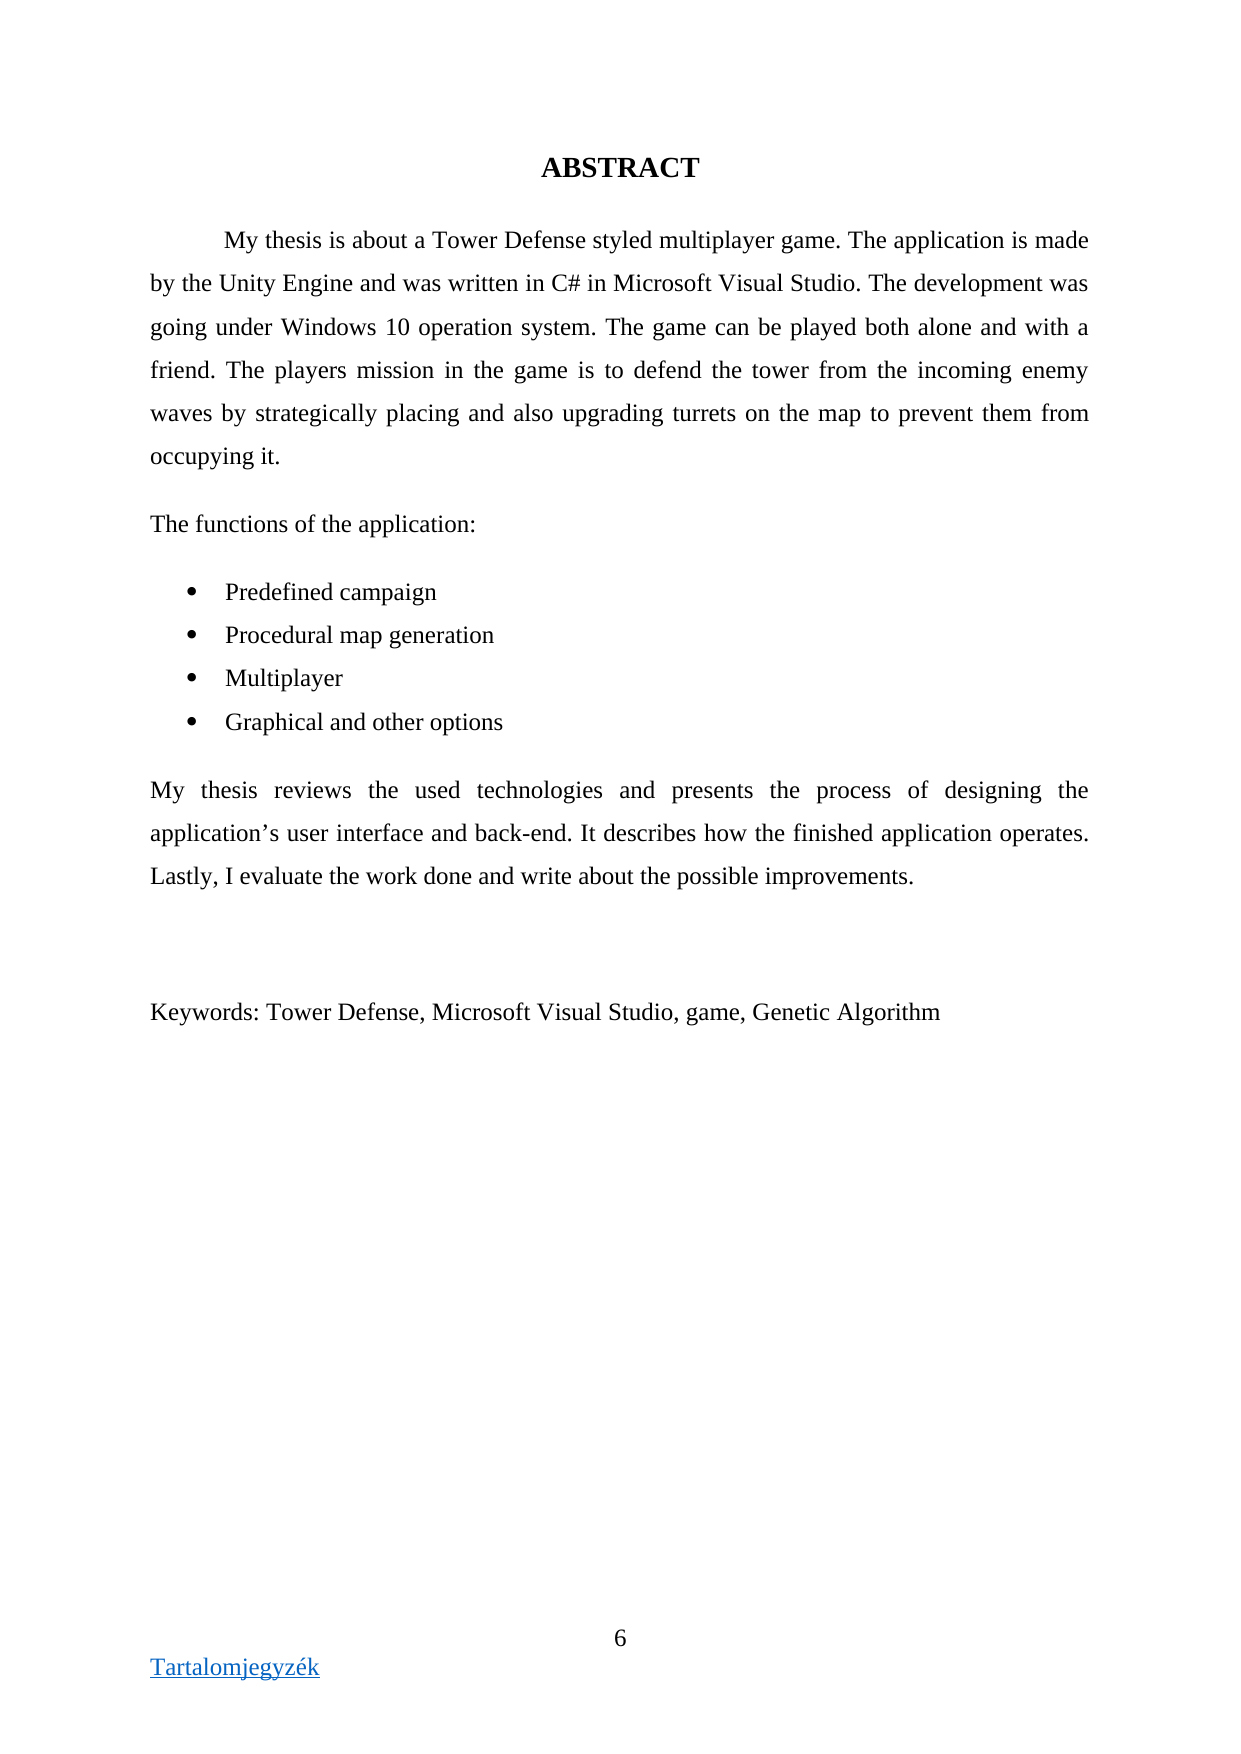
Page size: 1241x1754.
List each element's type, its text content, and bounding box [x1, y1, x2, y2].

text My thesis is about a Tower Defense styled multiplayer game. The application is made by the Unity Engine and was written in C# in Microsoft Visual Studio. The development was going under Windows 10 operation system. The game can be played both alone and with a friend. The players mission in the game is to defend the tower from the incoming enemy waves by strategically placing and also upgrading turrets on the map to prevent them from occupying it. [150, 225, 1090, 470]
text The functions of the application: [150, 509, 1090, 538]
text ABSTRACT [150, 150, 1090, 183]
list Procedural map generation [187, 620, 1090, 649]
list Predefined campaign [187, 577, 1090, 606]
text Keywords: Tower Defense, Microsoft Visual Studio, game, Genetic Algorithm [150, 997, 1090, 1026]
list Multiplayer [187, 663, 1090, 692]
list Graphical and other options [187, 707, 1090, 735]
text My thesis reviews the used technologies and presents the process of designing the application’s user interface and back-end. It describes how the finished application operates. Lastly, I evaluate the work done and write about the possible improvements. [150, 775, 1090, 890]
